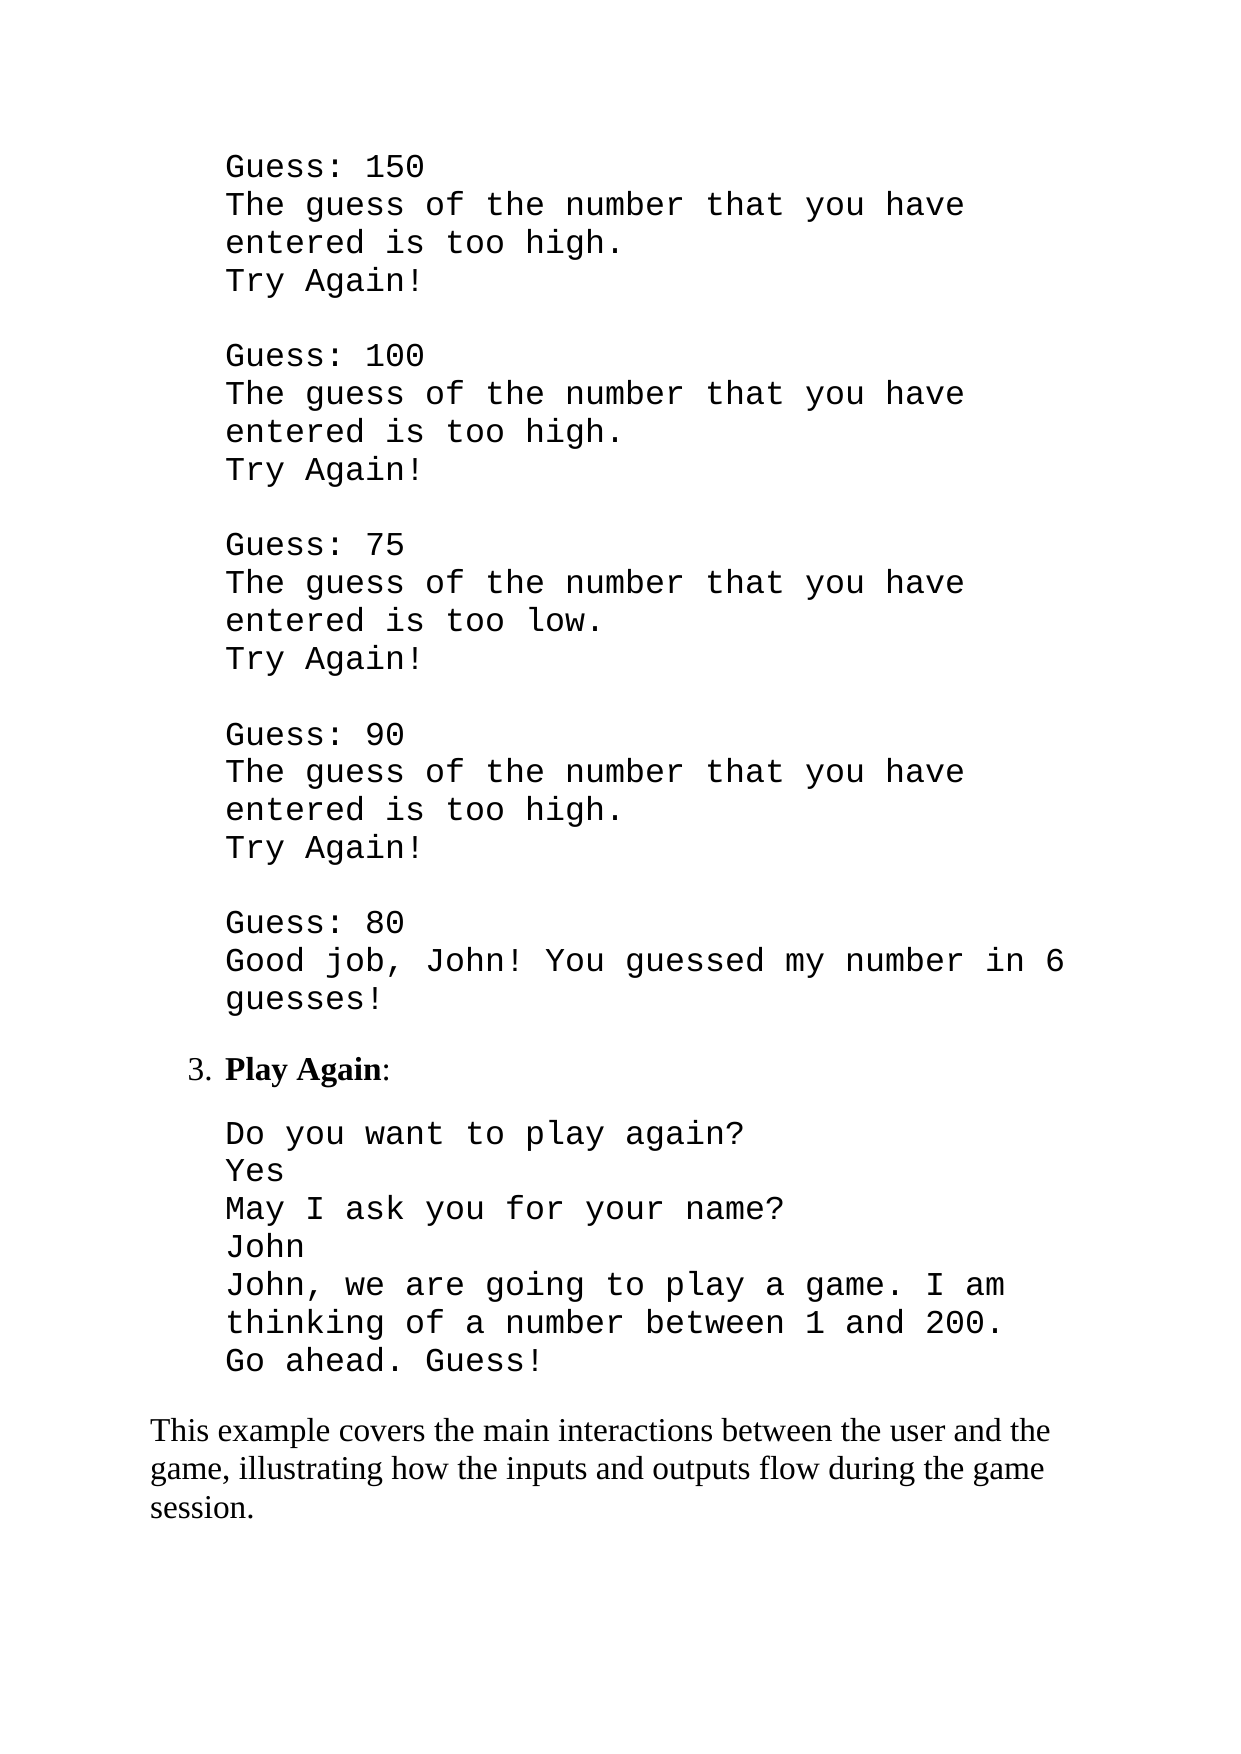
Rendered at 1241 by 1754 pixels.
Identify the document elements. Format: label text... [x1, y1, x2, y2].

text Guess: 90 [225, 717, 1090, 755]
list Play Again: [187, 1049, 1090, 1087]
text Good job, John! You guessed my number in 6 guesses! [225, 944, 1090, 1020]
text The guess of the number that you have entered is too high. [225, 755, 1090, 831]
text Try Again! [225, 642, 1090, 679]
text The guess of the number that you have entered is too high. [225, 377, 1090, 452]
text This example covers the main interactions between the user and the game, illustrating how the inputs and outputs flow during the game session. [150, 1410, 1090, 1525]
text Yes [225, 1154, 1090, 1192]
text Try Again! [225, 831, 1090, 868]
text John, we are going to play a game. I am thinking of a number between 1 and 200. [225, 1268, 1090, 1343]
text Guess: 100 [225, 339, 1090, 377]
text John [225, 1230, 1090, 1268]
text Go ahead. Guess! [225, 1343, 1090, 1381]
text Guess: 75 [225, 528, 1090, 566]
text May I ask you for your name? [225, 1192, 1090, 1230]
text The guess of the number that you have entered is too high. [225, 188, 1090, 263]
text The guess of the number that you have entered is too low. [225, 566, 1090, 642]
text Guess: 80 [225, 906, 1090, 944]
text Do you want to play again? [225, 1116, 1090, 1154]
text Guess: 150 [225, 150, 1090, 188]
text Try Again! [225, 263, 1090, 301]
text Try Again! [225, 452, 1090, 490]
